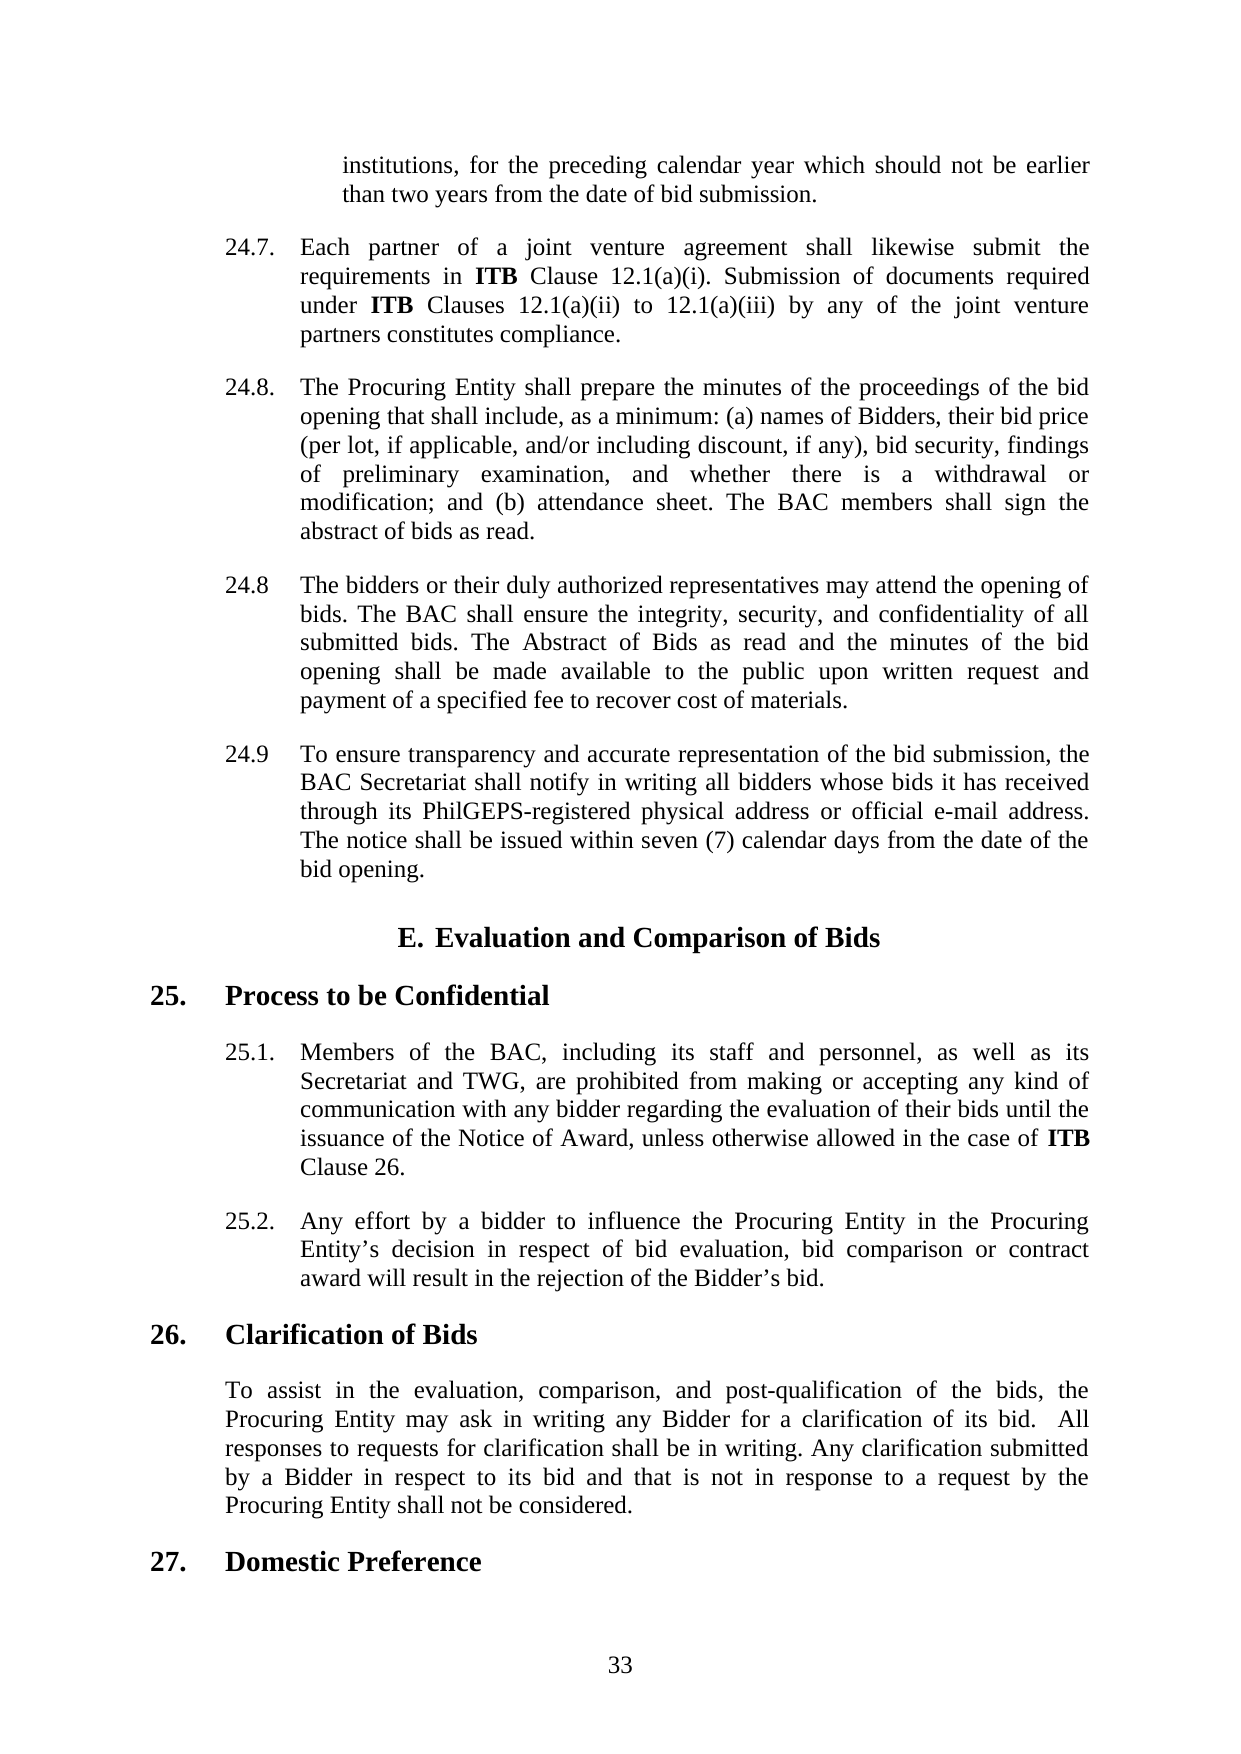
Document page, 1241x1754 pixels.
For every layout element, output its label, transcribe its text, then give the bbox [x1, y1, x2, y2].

text The Procuring Entity shall prepare the minutes of the proceedings of the bid opening that shall include, as a minimum: (a) names of Bidders, their bid price (per lot, if applicable, and/or including discount, if any), bid security, findings of preliminary examination, and whether there is a withdrawal or modification; and (b) attendance sheet. The BAC members shall sign the abstract of bids as read. [225, 372, 1090, 545]
list 24.9 To ensure transparency and accurate representation of the bid submission, the BAC Secretariat shall notify in writing all bidders whose bids it has received through its PhilGEPS-registered physical address or official e-mail address. The notice shall be issued within seven (7) calendar days from the date of the bid opening. [225, 739, 1090, 882]
list 24.8 The bidders or their duly authorized representatives may attend the opening of bids. The BAC shall ensure the integrity, security, and confidentiality of all submitted bids. The Abstract of Bids as read and the minutes of the bid opening shall be made available to the public upon written request and payment of a specified fee to recover cost of materials. [225, 570, 1090, 714]
list To assist in the evaluation, comparison, and post-qualification of the bids, the Procuring Entity may ask in writing any Bidder for a clarification of its bid. All responses to requests for clarification shall be in writing. Any clarification submitted by a Bidder in respect to its bid and that is not in response to a request by the Procuring Entity shall not be considered. [225, 1376, 1090, 1519]
subtitle Evaluation and Comparison of Bids [187, 920, 1090, 953]
subtitle Process to be Confidential [150, 978, 1090, 1012]
text Each partner of a joint venture agreement shall likewise submit the requirements in ITB Clause 12.1(a)(i). Submission of documents required under ITB Clauses 12.1(a)(ii) to 12.1(a)(iii) by any of the joint venture partners constitutes compliance. [225, 232, 1090, 347]
text Any effort by a bidder to influence the Procuring Entity in the Procuring Entity’s decision in respect of bid evaluation, bid comparison or contract award will result in the rejection of the Bidder’s bid. [225, 1206, 1090, 1292]
subtitle Domestic Preference [150, 1544, 1090, 1578]
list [298, 150, 1090, 207]
text Members of the BAC, including its staff and personnel, as well as its Secretariat and TWG, are prohibited from making or accepting any kind of communication with any bidder regarding the evaluation of their bids until the issuance of the Notice of Award, unless otherwise allowed in the case of ITB Clause 26. [225, 1037, 1090, 1181]
subtitle Clarification of Bids [150, 1317, 1090, 1351]
